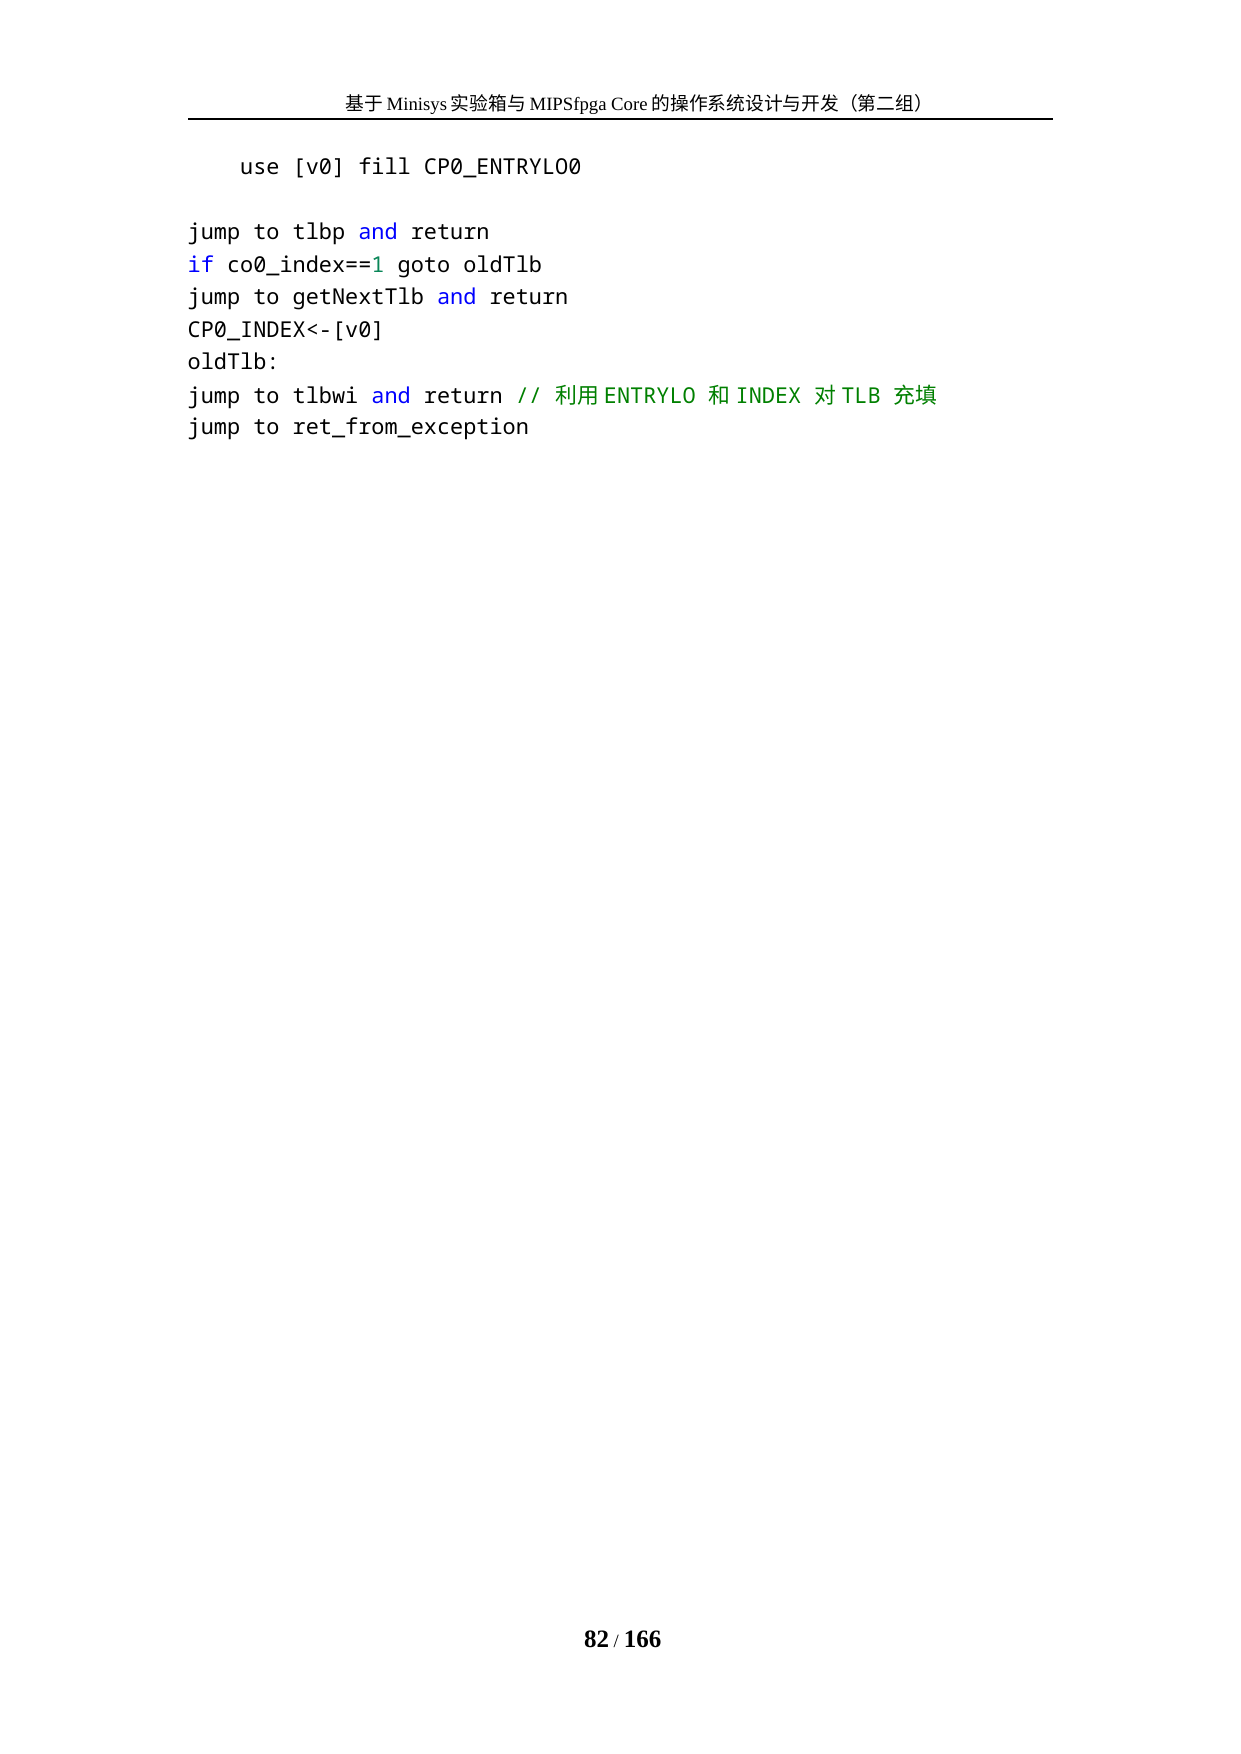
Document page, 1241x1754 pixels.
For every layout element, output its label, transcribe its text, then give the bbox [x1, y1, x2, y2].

text use [v0] fill CP0_ENTRYLO0 [187, 150, 1053, 182]
text oldTlb: [187, 345, 1053, 377]
text jump to tlbp and return [187, 215, 1053, 247]
text jump to tlbwi and return // 利用 ENTRYLO 和 INDEX 对 TLB 充填 [187, 377, 1053, 410]
text jump to ret_from_exception [187, 410, 1053, 442]
text if co0_index==1 goto oldTlb [187, 247, 1053, 280]
text jump to getNextTlb and return [187, 280, 1053, 312]
text CP0_INDEX<-[v0] [187, 312, 1053, 345]
